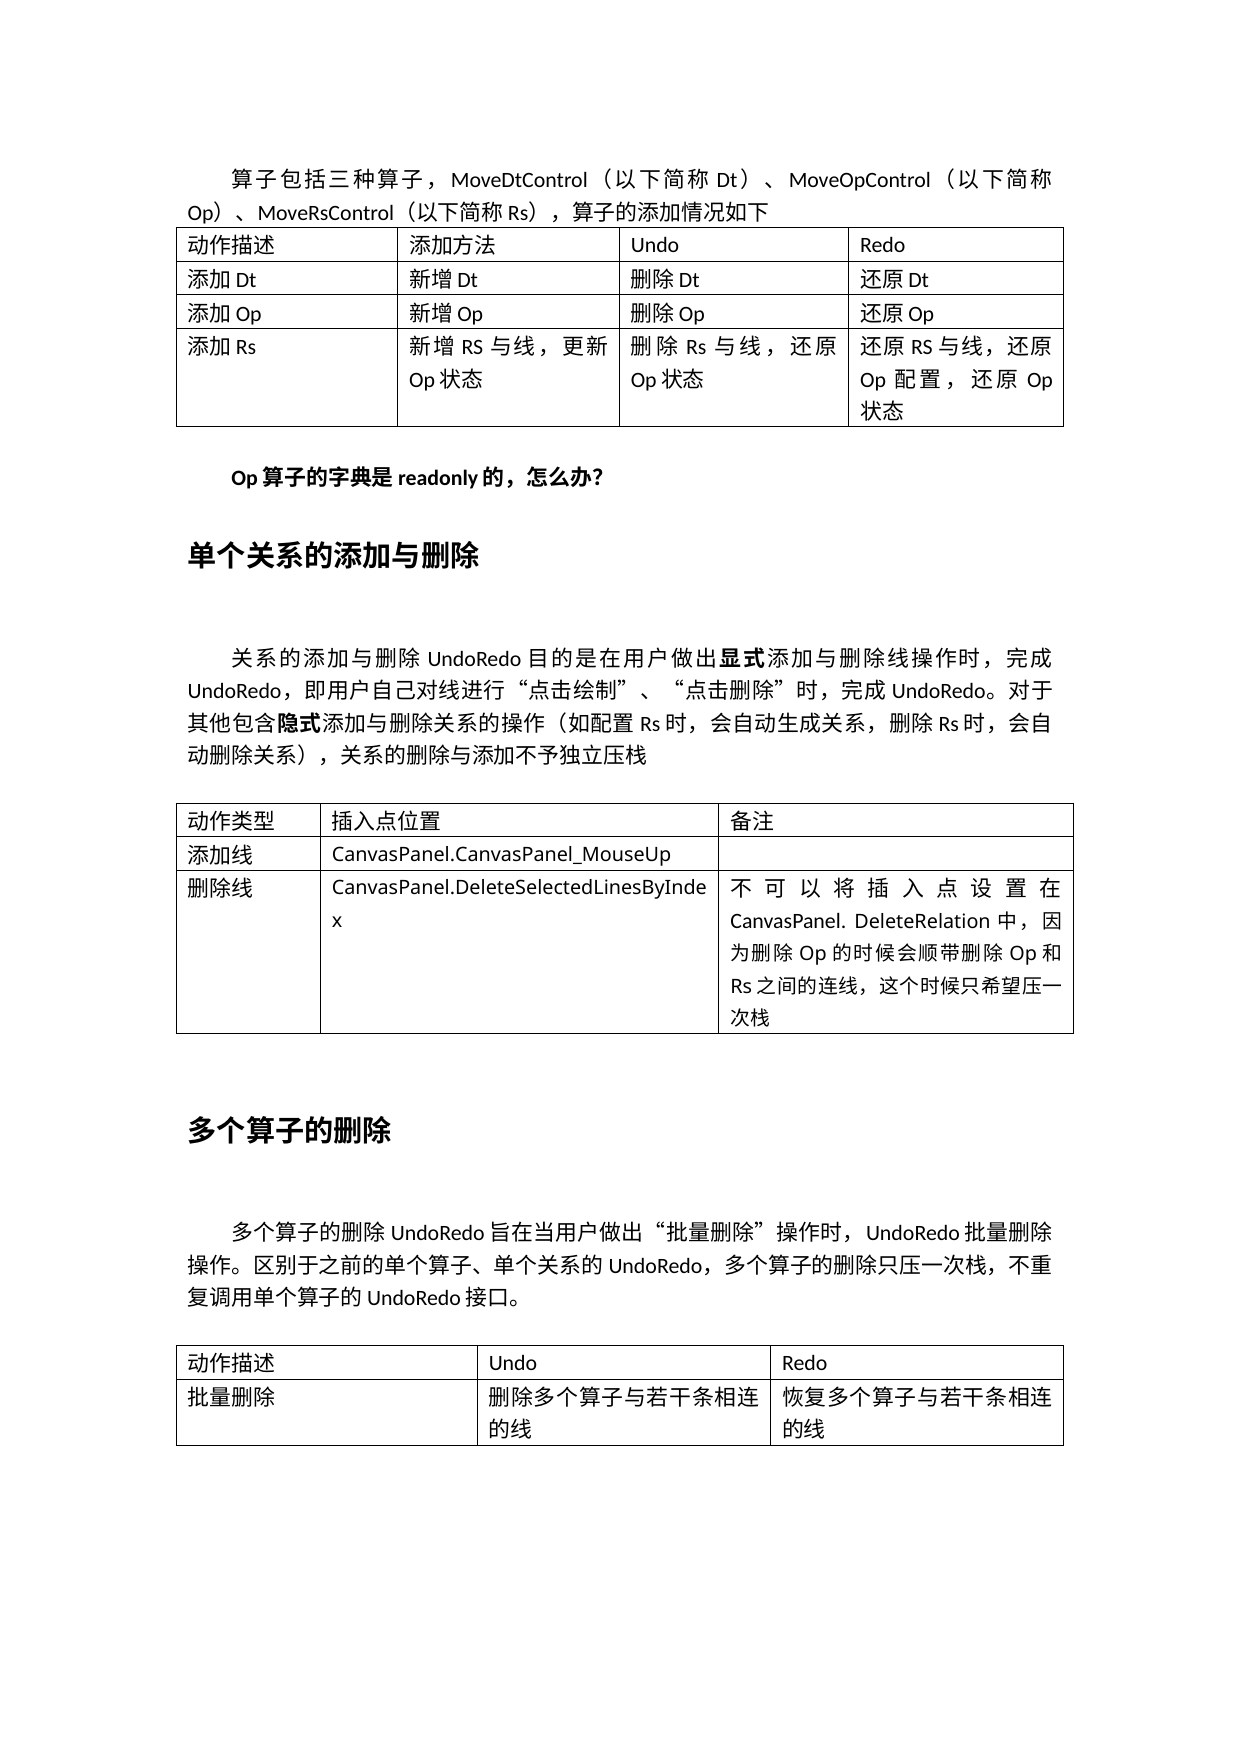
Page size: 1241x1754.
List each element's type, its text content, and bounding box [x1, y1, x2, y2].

table_header 备注 [719, 804, 1073, 836]
table_cell 不可以将插入点设置在CanvasPanel. DeleteRelation中，因为删除Op的时候会顺带删除Op和Rs之间的连线，这个时候只希望压一次栈 [719, 871, 1073, 1033]
table_cell 恢复多个算子与若干条相连的线 [771, 1380, 1063, 1444]
subtitle 单个关系的添加与删除 [187, 521, 1053, 586]
subtitle 多个算子的删除 [187, 1096, 1053, 1161]
table_cell 新增RS与线，更新Op状态 [398, 329, 619, 426]
table_cell [719, 837, 1073, 870]
table_cell 添加Rs [177, 329, 397, 426]
table_cell 批量删除 [177, 1380, 477, 1444]
text Op算子的字典是readonly的，怎么办？ [187, 460, 1053, 492]
text 算子包括三种算子，MoveDtControl（以下简称Dt）、MoveOpControl（以下简称Op）、MoveRsControl（以下简称Rs），算子的添加情况如下 [187, 162, 1053, 227]
table_header 插入点位置 [321, 804, 718, 836]
table_header 添加方法 [398, 228, 619, 261]
table_header 动作描述 [177, 228, 397, 261]
table_header Redo [771, 1346, 1063, 1378]
table_cell 新增Op [398, 295, 619, 328]
table_cell CanvasPanel.DeleteSelectedLinesByIndex [321, 871, 718, 1033]
table_header 动作类型 [177, 804, 320, 836]
table_header 动作描述 [177, 1346, 477, 1378]
table_cell 新增Dt [398, 262, 619, 294]
table_cell CanvasPanel.CanvasPanel_MouseUp [321, 837, 718, 870]
table_cell 删除线 [177, 871, 320, 1033]
table_cell 还原RS与线，还原Op配置，还原Op状态 [849, 329, 1063, 426]
table_cell 添加Op [177, 295, 397, 328]
text 关系的添加与删除UndoRedo目的是在用户做出显式添加与删除线操作时，完成UndoRedo，即用户自己对线进行“点击绘制”、“点击删除”时，完成UndoRedo。对于其他包含隐式添加与删除关系的操作（如配置Rs时，会自动生成关系，删除Rs时，会自动删除关系），关系的删除与添加不予独立压栈 [187, 640, 1053, 770]
table_header Undo [478, 1346, 770, 1378]
table_cell 添加线 [177, 837, 320, 870]
table_cell 还原Op [849, 295, 1063, 328]
text 多个算子的删除UndoRedo旨在当用户做出“批量删除”操作时，UndoRedo批量删除操作。区别于之前的单个算子、单个关系的UndoRedo，多个算子的删除只压一次栈，不重复调用单个算子的UndoRedo接口。 [187, 1215, 1053, 1312]
table_cell 添加Dt [177, 262, 397, 294]
table_cell 删除Rs与线，还原Op状态 [620, 329, 848, 426]
table_header Redo [849, 228, 1063, 261]
table_cell 还原Dt [849, 262, 1063, 294]
table_cell 删除Op [620, 295, 848, 328]
table_cell 删除Dt [620, 262, 848, 294]
table_header Undo [620, 228, 848, 261]
table_cell 删除多个算子与若干条相连的线 [478, 1380, 770, 1444]
